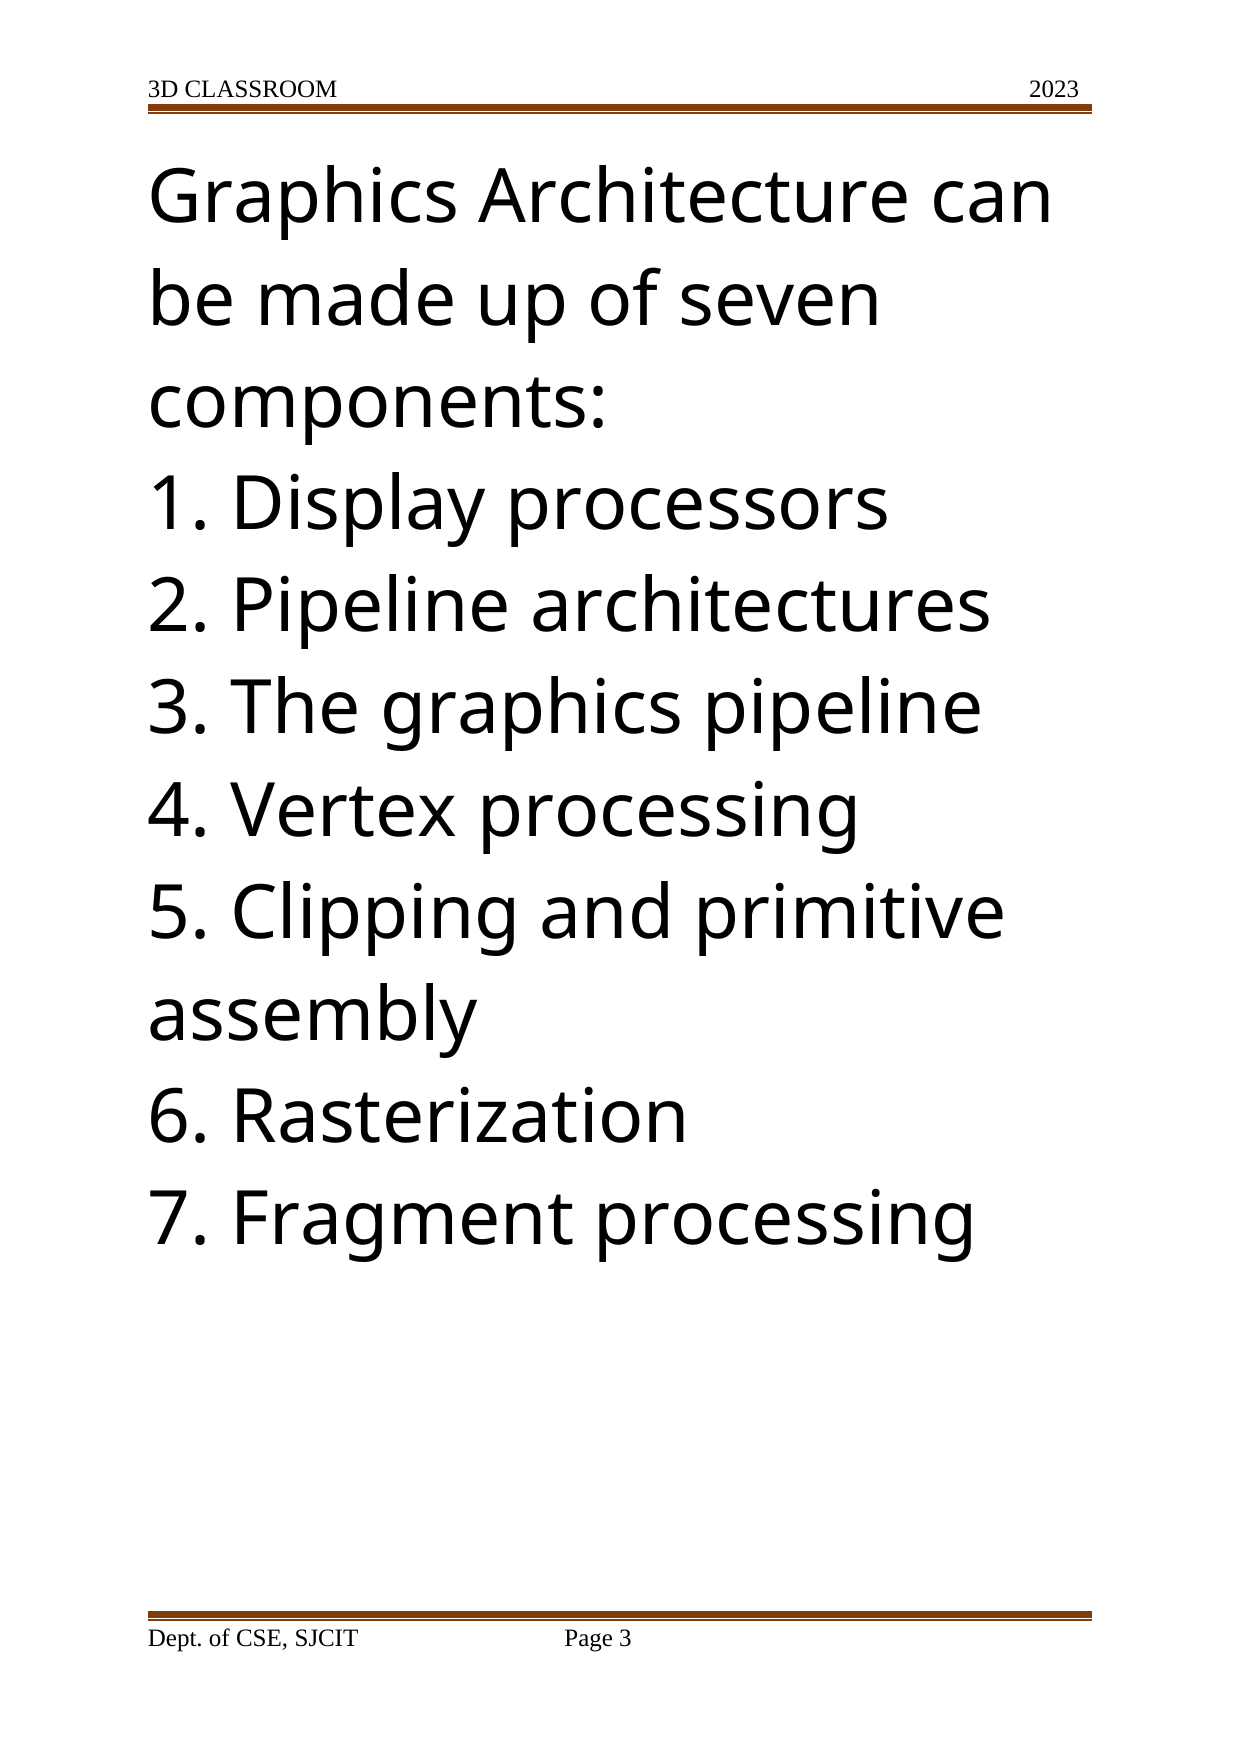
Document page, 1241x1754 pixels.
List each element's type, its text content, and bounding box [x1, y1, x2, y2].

text 2. Pipeline architectures [148, 551, 1092, 654]
text 7. Fragment processing [148, 1164, 1092, 1267]
text Graphics Architecture can be made up of seven components: [148, 143, 1092, 449]
text 3. The graphics pipeline [148, 654, 1092, 756]
text 1. Display processors [148, 449, 1092, 551]
text 5. Clipping and primitive assembly [148, 858, 1092, 1062]
text 6. Rasterization [148, 1062, 1092, 1164]
text 4. Vertex processing [148, 756, 1092, 858]
